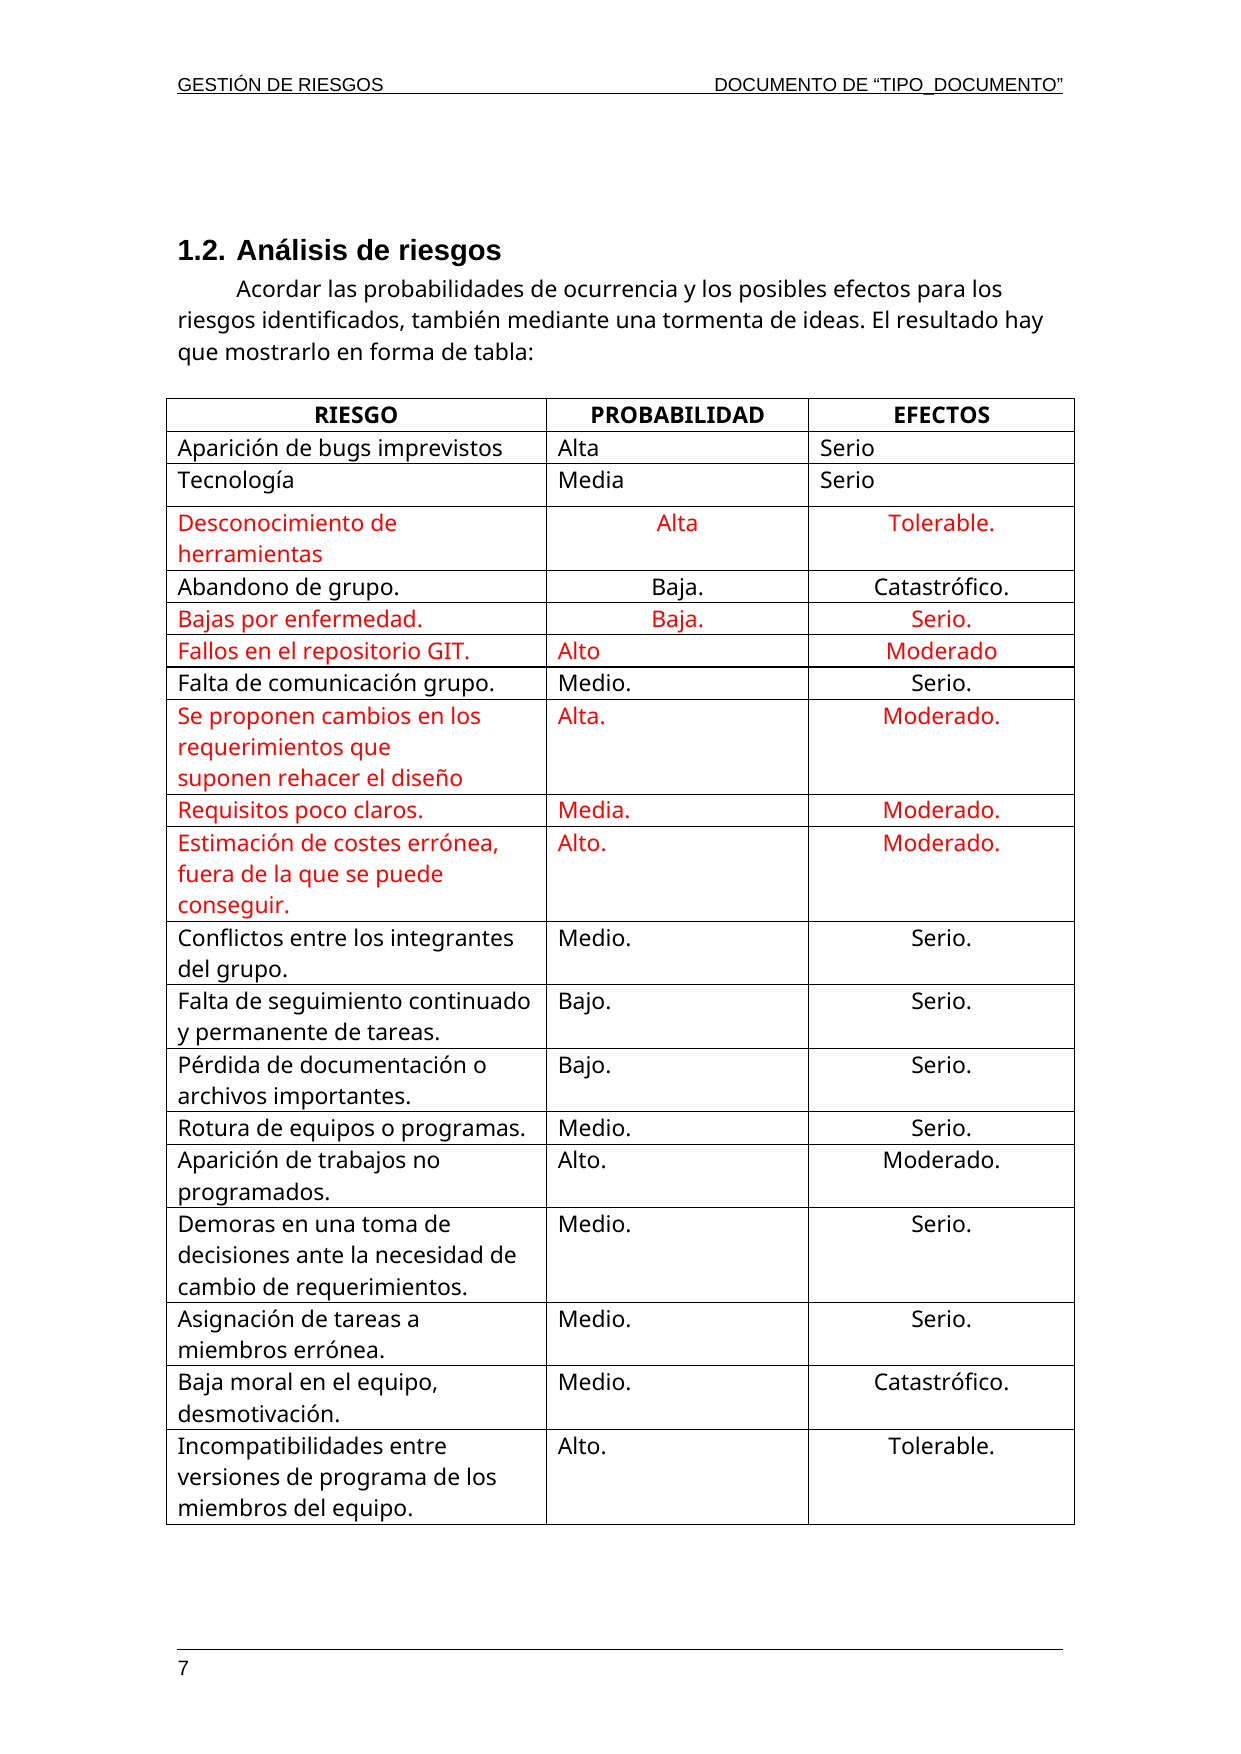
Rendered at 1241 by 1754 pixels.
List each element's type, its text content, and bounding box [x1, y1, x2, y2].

table_header PROBABILIDAD [547, 399, 808, 431]
table_cell Moderado. [809, 827, 1074, 921]
table_cell Falta de seguimiento continuado y permanente de tareas. [167, 985, 546, 1048]
table_cell Alta [547, 432, 808, 463]
table_cell Media [547, 464, 808, 506]
table_cell Alto [547, 635, 808, 666]
table_cell Medio. [547, 1112, 808, 1143]
table_cell Se proponen cambios en los requerimientos que suponen rehacer el diseño [167, 700, 546, 793]
table_cell Alto. [547, 827, 808, 921]
table_cell Bajo. [547, 985, 808, 1048]
table_cell Moderado. [809, 795, 1074, 826]
table_cell Serio [809, 464, 1074, 506]
table_cell Medio. [547, 1208, 808, 1302]
table_cell Fallos en el repositorio GIT. [167, 635, 546, 666]
table_cell Serio. [809, 985, 1074, 1048]
table_cell Serio. [809, 668, 1074, 699]
table_cell Tecnología [167, 464, 546, 506]
table_cell Serio. [809, 1208, 1074, 1302]
table_cell Baja. [547, 603, 808, 634]
table_cell Bajo. [547, 1049, 808, 1111]
table_cell Baja moral en el equipo, desmotivación. [167, 1366, 546, 1429]
table_cell Serio. [809, 922, 1074, 984]
table_cell Alta [547, 507, 808, 569]
table_header EFECTOS [809, 399, 1074, 431]
table_cell Tolerable. [809, 507, 1074, 569]
table_cell Desconocimiento de herramientas [167, 507, 546, 569]
table_cell Serio. [809, 1303, 1074, 1365]
table_cell Moderado. [809, 700, 1074, 793]
table_cell Abandono de grupo. [167, 571, 546, 602]
table_cell Tolerable. [809, 1430, 1074, 1524]
table_cell Medio. [547, 922, 808, 984]
table_cell Catastrófico. [809, 571, 1074, 602]
table_cell Asignación de tareas a miembros errónea. [167, 1303, 546, 1365]
table_cell Moderado. [809, 1145, 1074, 1207]
table_cell Aparición de bugs imprevistos [167, 432, 546, 463]
table_cell Medio. [547, 1303, 808, 1365]
table_cell Demoras en una toma de decisiones ante la necesidad de cambio de requerimientos. [167, 1208, 546, 1302]
table_cell Alta. [547, 700, 808, 793]
table_cell Alto. [547, 1430, 808, 1524]
table_cell Bajas por enfermedad. [167, 603, 546, 634]
table_cell Conflictos entre los integrantes del grupo. [167, 922, 546, 984]
table_header RIESGO [167, 399, 546, 431]
subtitle Análisis de riesgos [177, 233, 1063, 267]
table_cell Incompatibilidades entre versiones de programa de los miembros del equipo. [167, 1430, 546, 1524]
text Acordar las probabilidades de ocurrencia y los posibles efectos para los riesgos identificados, también mediante una tormenta de ideas. El resultado hay que mostrarlo en forma de tabla: [177, 273, 1063, 367]
table_cell Serio. [809, 603, 1074, 634]
table_cell Media. [547, 795, 808, 826]
table_cell Catastrófico. [809, 1366, 1074, 1429]
table_cell Serio. [809, 1049, 1074, 1111]
table_cell Alto. [547, 1145, 808, 1207]
table_cell Medio. [547, 1366, 808, 1429]
table_cell Serio [809, 432, 1074, 463]
table_cell Aparición de trabajos no programados. [167, 1145, 546, 1207]
table_cell Estimación de costes errónea, fuera de la que se puede conseguir. [167, 827, 546, 921]
table_cell Serio. [809, 1112, 1074, 1143]
table_cell Rotura de equipos o programas. [167, 1112, 546, 1143]
table_cell Pérdida de documentación o archivos importantes. [167, 1049, 546, 1111]
table_cell Falta de comunicación grupo. [167, 668, 546, 699]
table_cell Medio. [547, 668, 808, 699]
table_cell Moderado [809, 635, 1074, 666]
table_cell Requisitos poco claros. [167, 795, 546, 826]
table_cell Baja. [547, 571, 808, 602]
